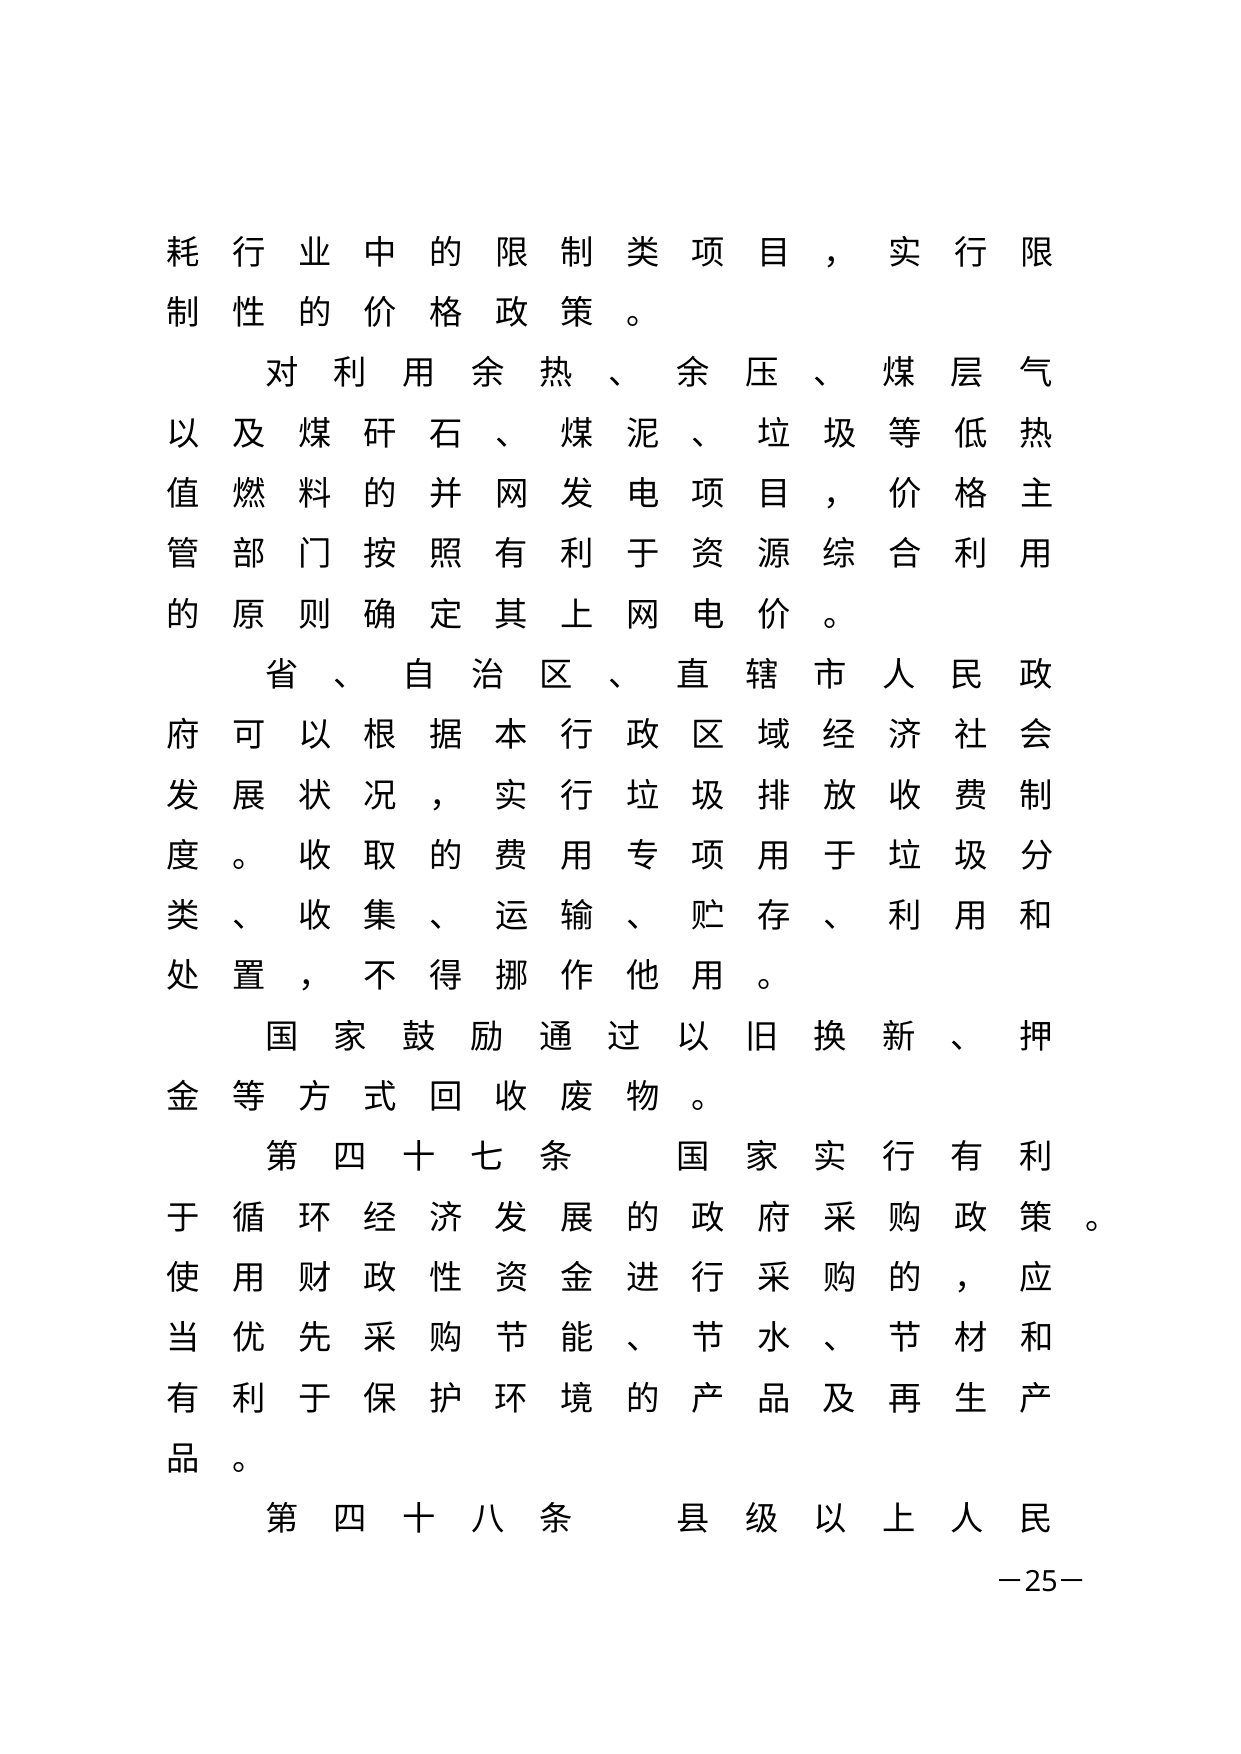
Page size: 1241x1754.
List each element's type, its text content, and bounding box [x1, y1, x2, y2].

text 省、自治区、直辖市人民政府可以根据本行政区域经济社会发展状况，实行垃圾排放收费制度。收取的费用专项用于垃圾分类、收集、运输、贮存、利用和处置，不得挪作他用。 [167, 642, 1085, 1003]
text 国家鼓励通过以旧换新、押金等方式回收废物。 [167, 1003, 1085, 1124]
text 国务院和省、自治区、直辖市人民政府的价格主管部门应当按照国家产业政策，对资源高消耗行业中的限制类项目，实行限制性的价格政策。 [167, 219, 1085, 340]
text 第四十八条 县级以上人民政府及其有关部门应当对在循环经济管理、科学技术研究、产品开发、示范和推广工作中做出显著成绩的单位和个人给予表彰和奖励。 [167, 1486, 1085, 1546]
text 对利用余热、余压、煤层气以及煤矸石、煤泥、垃圾等低热值燃料的并网发电项目，价格主管部门按照有利于资源综合利用的原则确定其上网电价。 [167, 340, 1085, 642]
text 第四十七条 国家实行有利于循环经济发展的政府采购政策。使用财政性资金进行采购的，应当优先采购节能、节水、节材和有利于保护环境的产品及再生产品。 [167, 1124, 1085, 1486]
